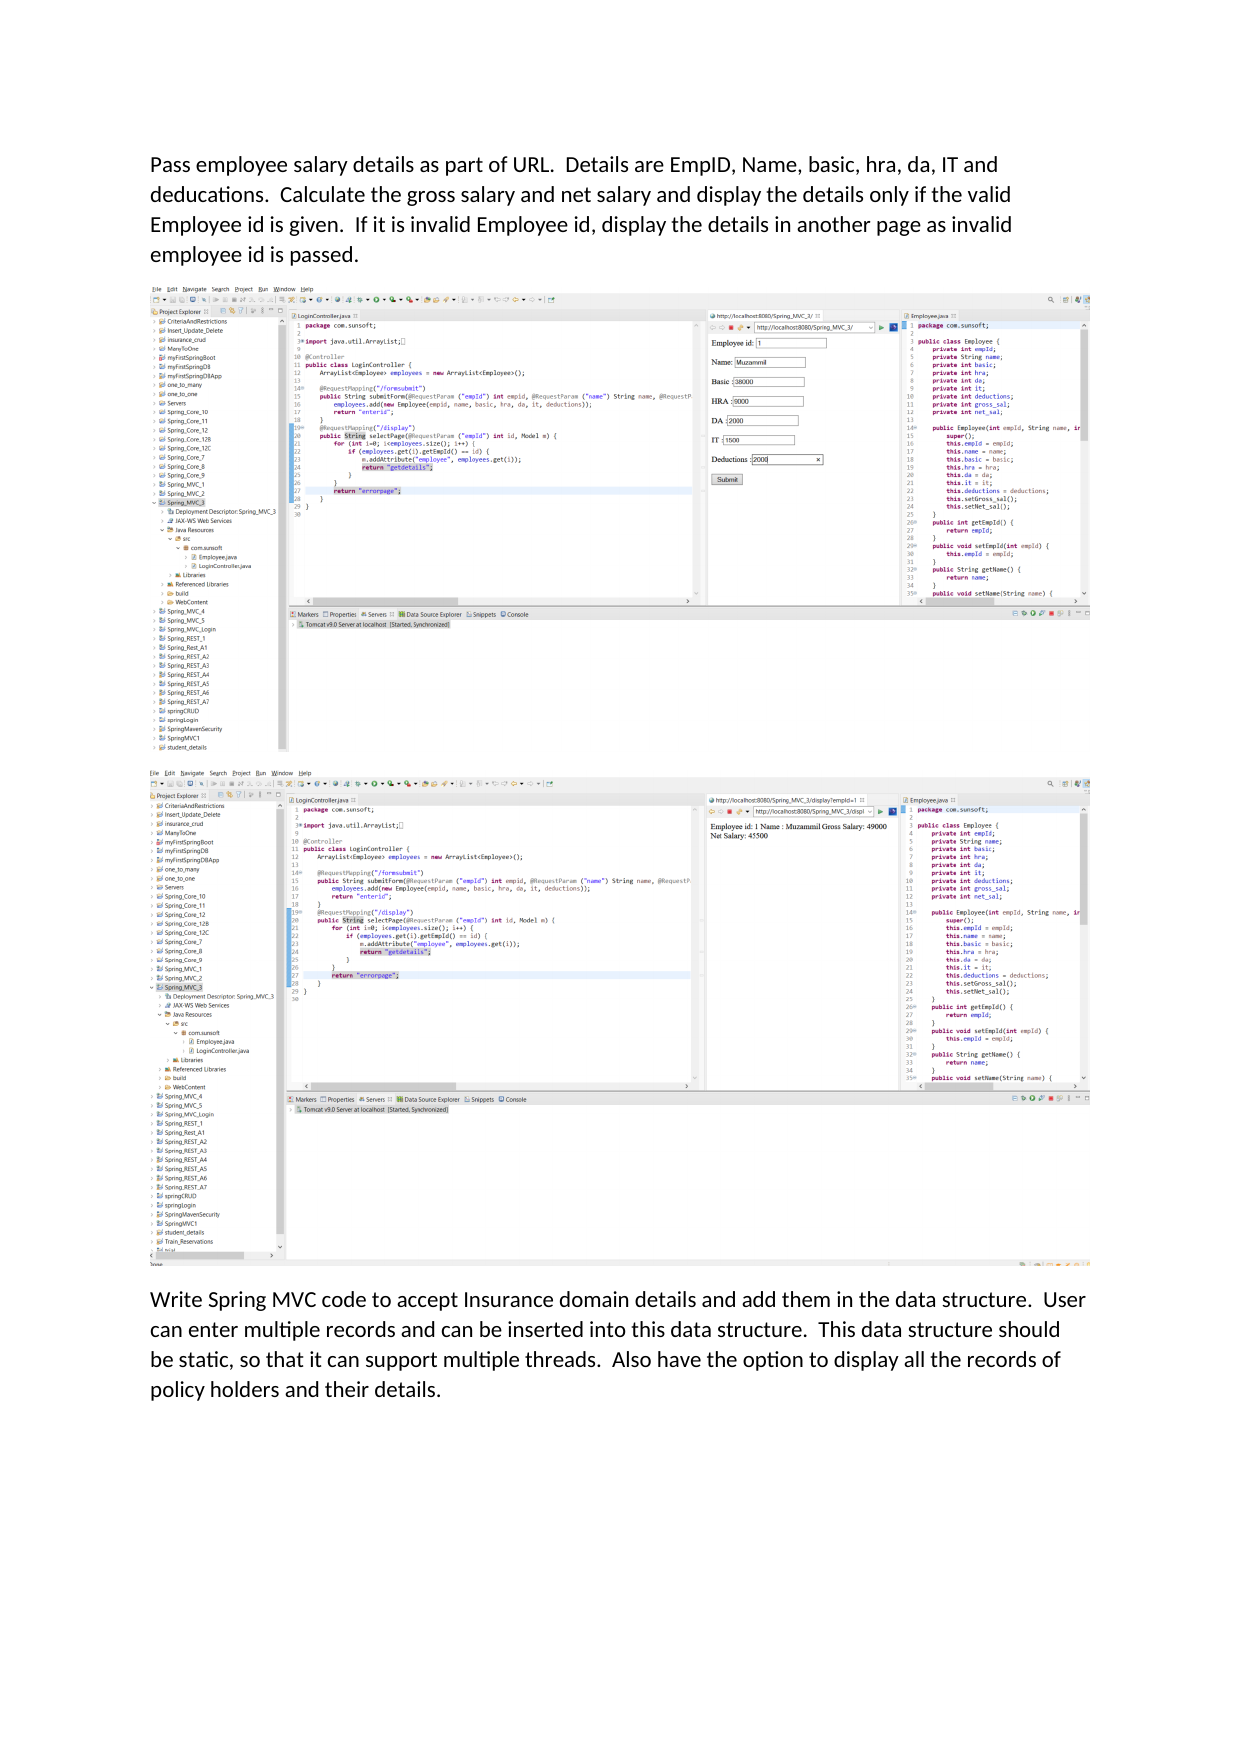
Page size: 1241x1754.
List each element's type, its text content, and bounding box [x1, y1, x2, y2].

picture [150, 287, 1090, 752]
text Write Spring MVC code to accept Insurance domain details and add them in the data structure. User can enter multiple records and can be inserted into this data structure. This data structure should be static, so that it can support multiple threads. Also have the option to display all the records of policy holders and their details. [150, 1285, 1090, 1403]
text Pass employee salary details as part of URL. Details are EmpID, Name, basic, hra, da, IT and deducations. Calculate the gross salary and net salary and display the details only if the valid Employee id is given. If it is invalid Employee id, display the details in another page as invalid employee id is passed. [150, 150, 1090, 269]
picture [150, 770, 1090, 1266]
